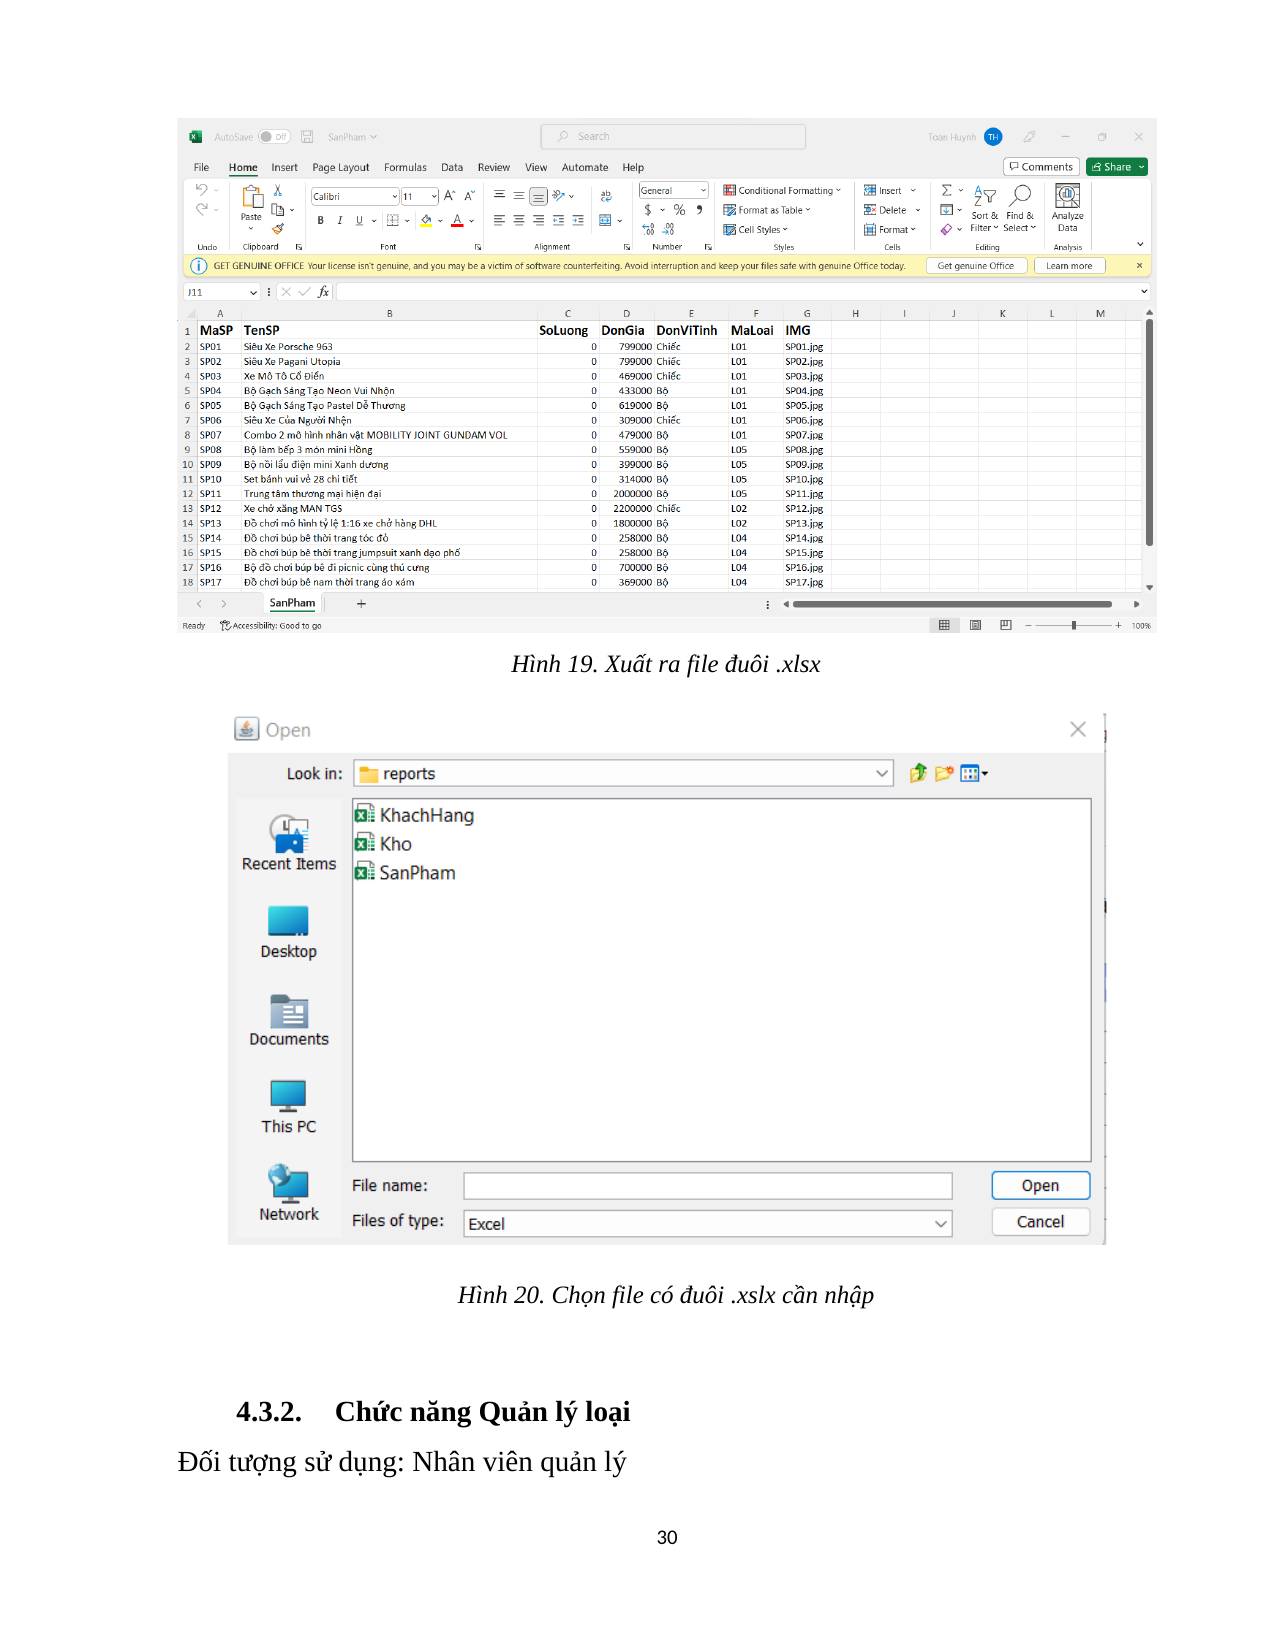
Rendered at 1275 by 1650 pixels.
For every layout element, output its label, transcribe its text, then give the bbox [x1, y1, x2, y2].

text Đối tượng sử dụng: Nhân viên quản lý [177, 1444, 1157, 1478]
picture [177, 118, 1157, 633]
list Chức năng Quản lý loại [236, 1394, 1157, 1427]
picture [227, 713, 1107, 1245]
